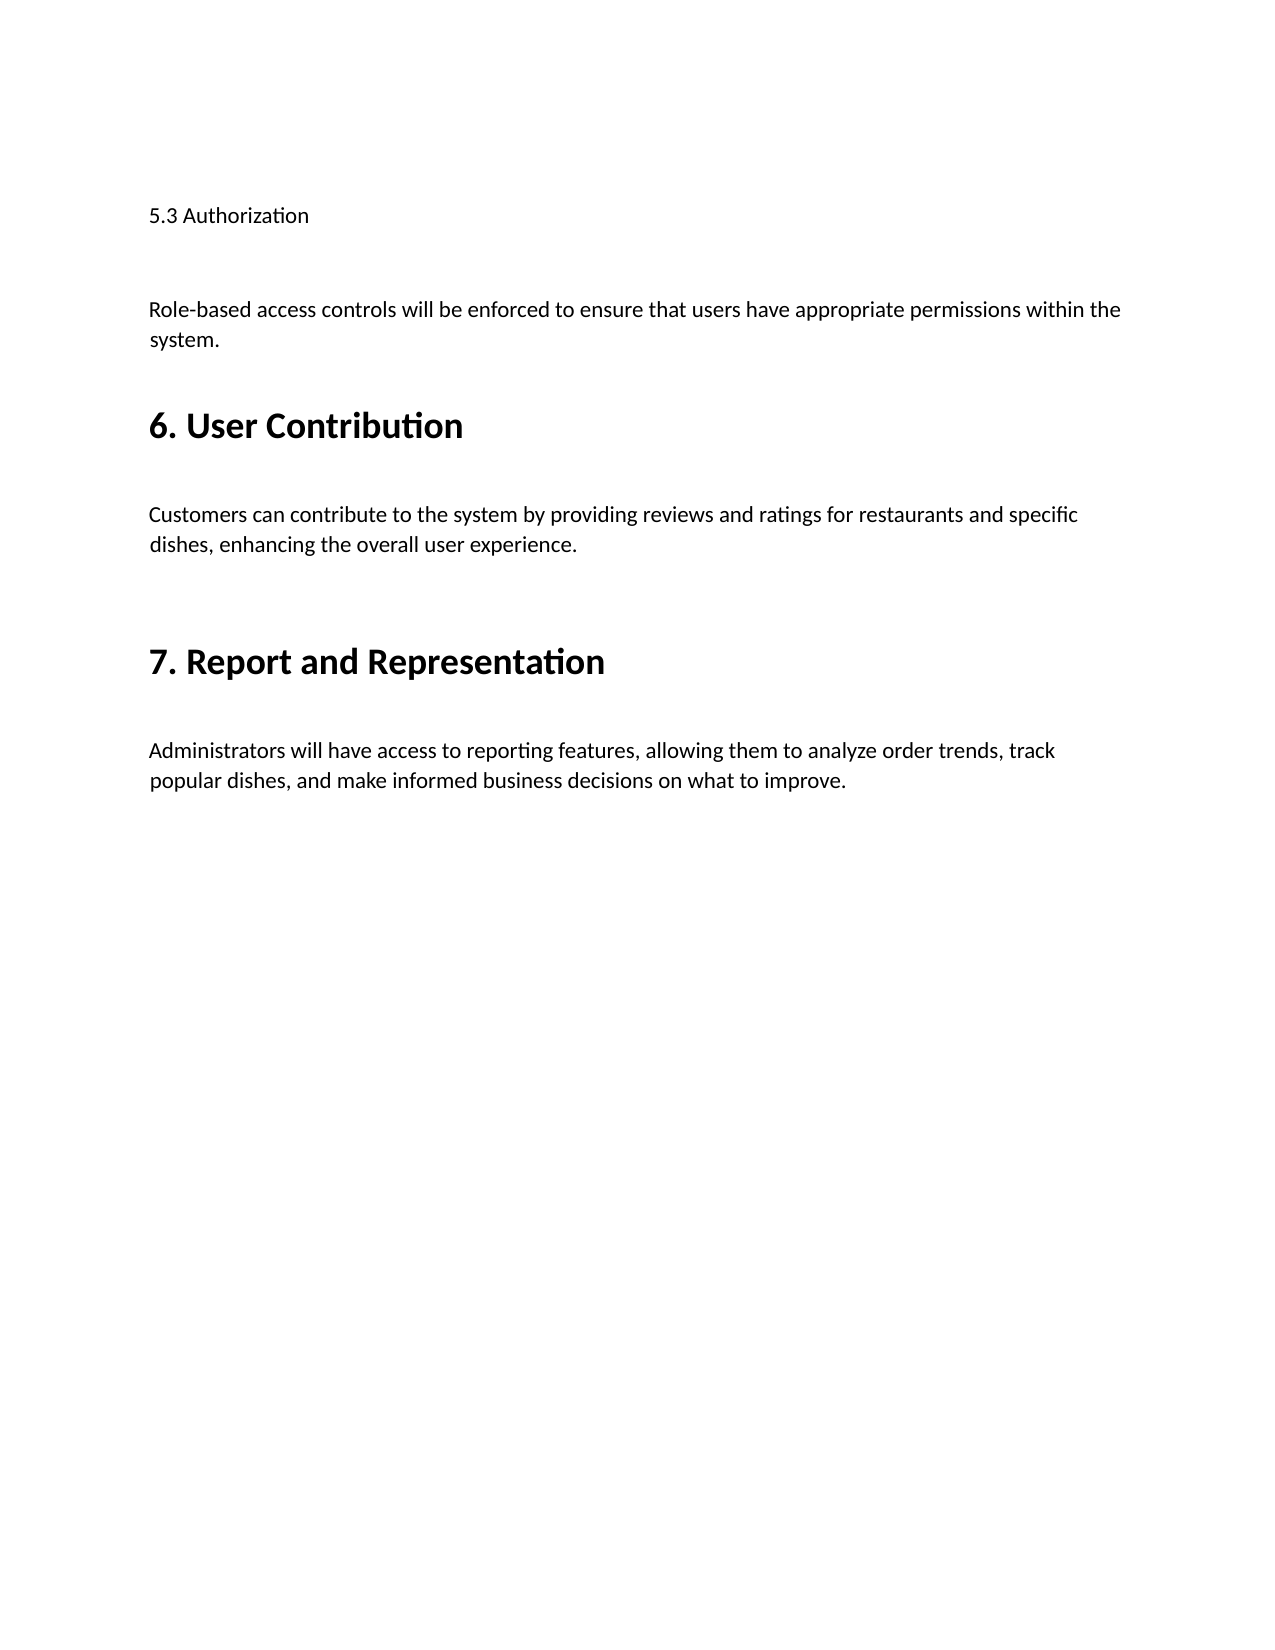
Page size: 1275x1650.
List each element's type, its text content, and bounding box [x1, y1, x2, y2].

subtitle Report and Representation [148, 638, 1125, 683]
text Administrators will have access to reporting features, allowing them to analyze order trends, track popular dishes, and make informed business decisions on what to improve. [148, 737, 1125, 794]
text Customers can contribute to the system by providing reviews and ratings for restaurants and specific dishes, enhancing the overall user experience. [148, 501, 1125, 558]
text 5.3 Authorization [148, 201, 1125, 229]
text Role-based access controls will be enforced to ensure that users have appropriate permissions within the system. [148, 295, 1125, 353]
subtitle User Contribution [148, 402, 1125, 447]
